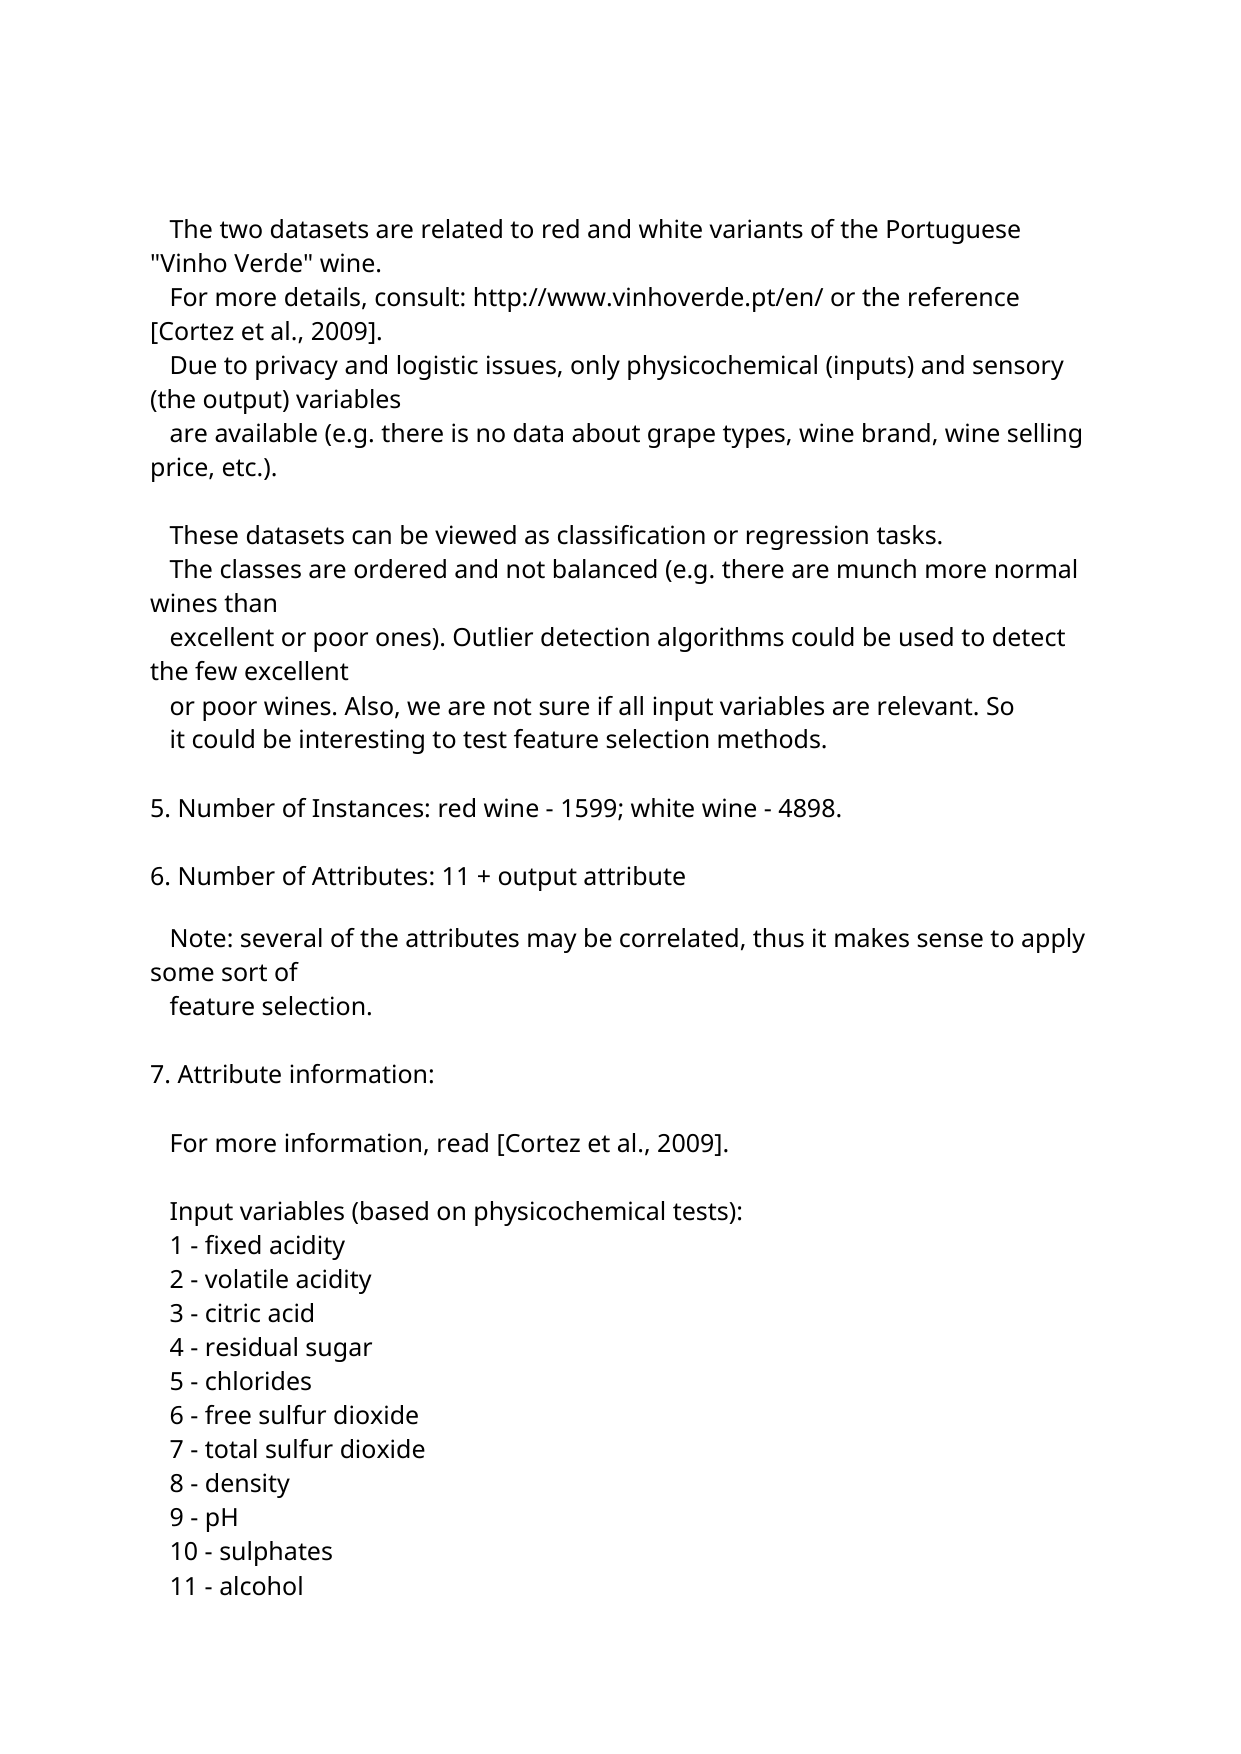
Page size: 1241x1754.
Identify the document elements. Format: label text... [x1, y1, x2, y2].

text The classes are ordered and not balanced (e.g. there are munch more normal wines than [150, 552, 1090, 620]
text 3 - citric acid [150, 1296, 1090, 1330]
text feature selection. [150, 989, 1090, 1023]
text or poor wines. Also, we are not sure if all input variables are relevant. So [150, 688, 1090, 722]
text 2 - volatile acidity [150, 1262, 1090, 1296]
text 9 - pH [150, 1500, 1090, 1534]
text 6 - free sulfur dioxide [150, 1398, 1090, 1432]
text 8 - density [150, 1466, 1090, 1500]
text 7 - total sulfur dioxide [150, 1432, 1090, 1466]
text it could be interesting to test feature selection methods. [150, 722, 1090, 756]
text These datasets can be viewed as classification or regression tasks. [150, 518, 1090, 552]
text Note: several of the attributes may be correlated, thus it makes sense to apply some sort of [150, 921, 1090, 989]
text 5. Number of Instances: red wine - 1599; white wine - 4898. [150, 790, 1090, 824]
text 6. Number of Attributes: 11 + output attribute [150, 858, 1090, 892]
text 1 - fixed acidity [150, 1227, 1090, 1262]
text 5 - chlorides [150, 1364, 1090, 1398]
text Due to privacy and logistic issues, only physicochemical (inputs) and sensory (the output) variables [150, 347, 1090, 416]
text 10 - sulphates [150, 1534, 1090, 1568]
text 7. Attribute information: [150, 1057, 1090, 1091]
text For more information, read [Cortez et al., 2009]. [150, 1125, 1090, 1159]
text are available (e.g. there is no data about grape types, wine brand, wine selling price, etc.). [150, 416, 1090, 484]
text 4 - residual sugar [150, 1330, 1090, 1364]
text excellent or poor ones). Outlier detection algorithms could be used to detect the few excellent [150, 620, 1090, 688]
text For more details, consult: http://www.vinhoverde.pt/en/ or the reference [Cortez et al., 2009]. [150, 279, 1090, 347]
text 11 - alcohol [150, 1568, 1090, 1602]
text Input variables (based on physicochemical tests): [150, 1193, 1090, 1227]
text The two datasets are related to red and white variants of the Portuguese "Vinho Verde" wine. [150, 211, 1090, 279]
